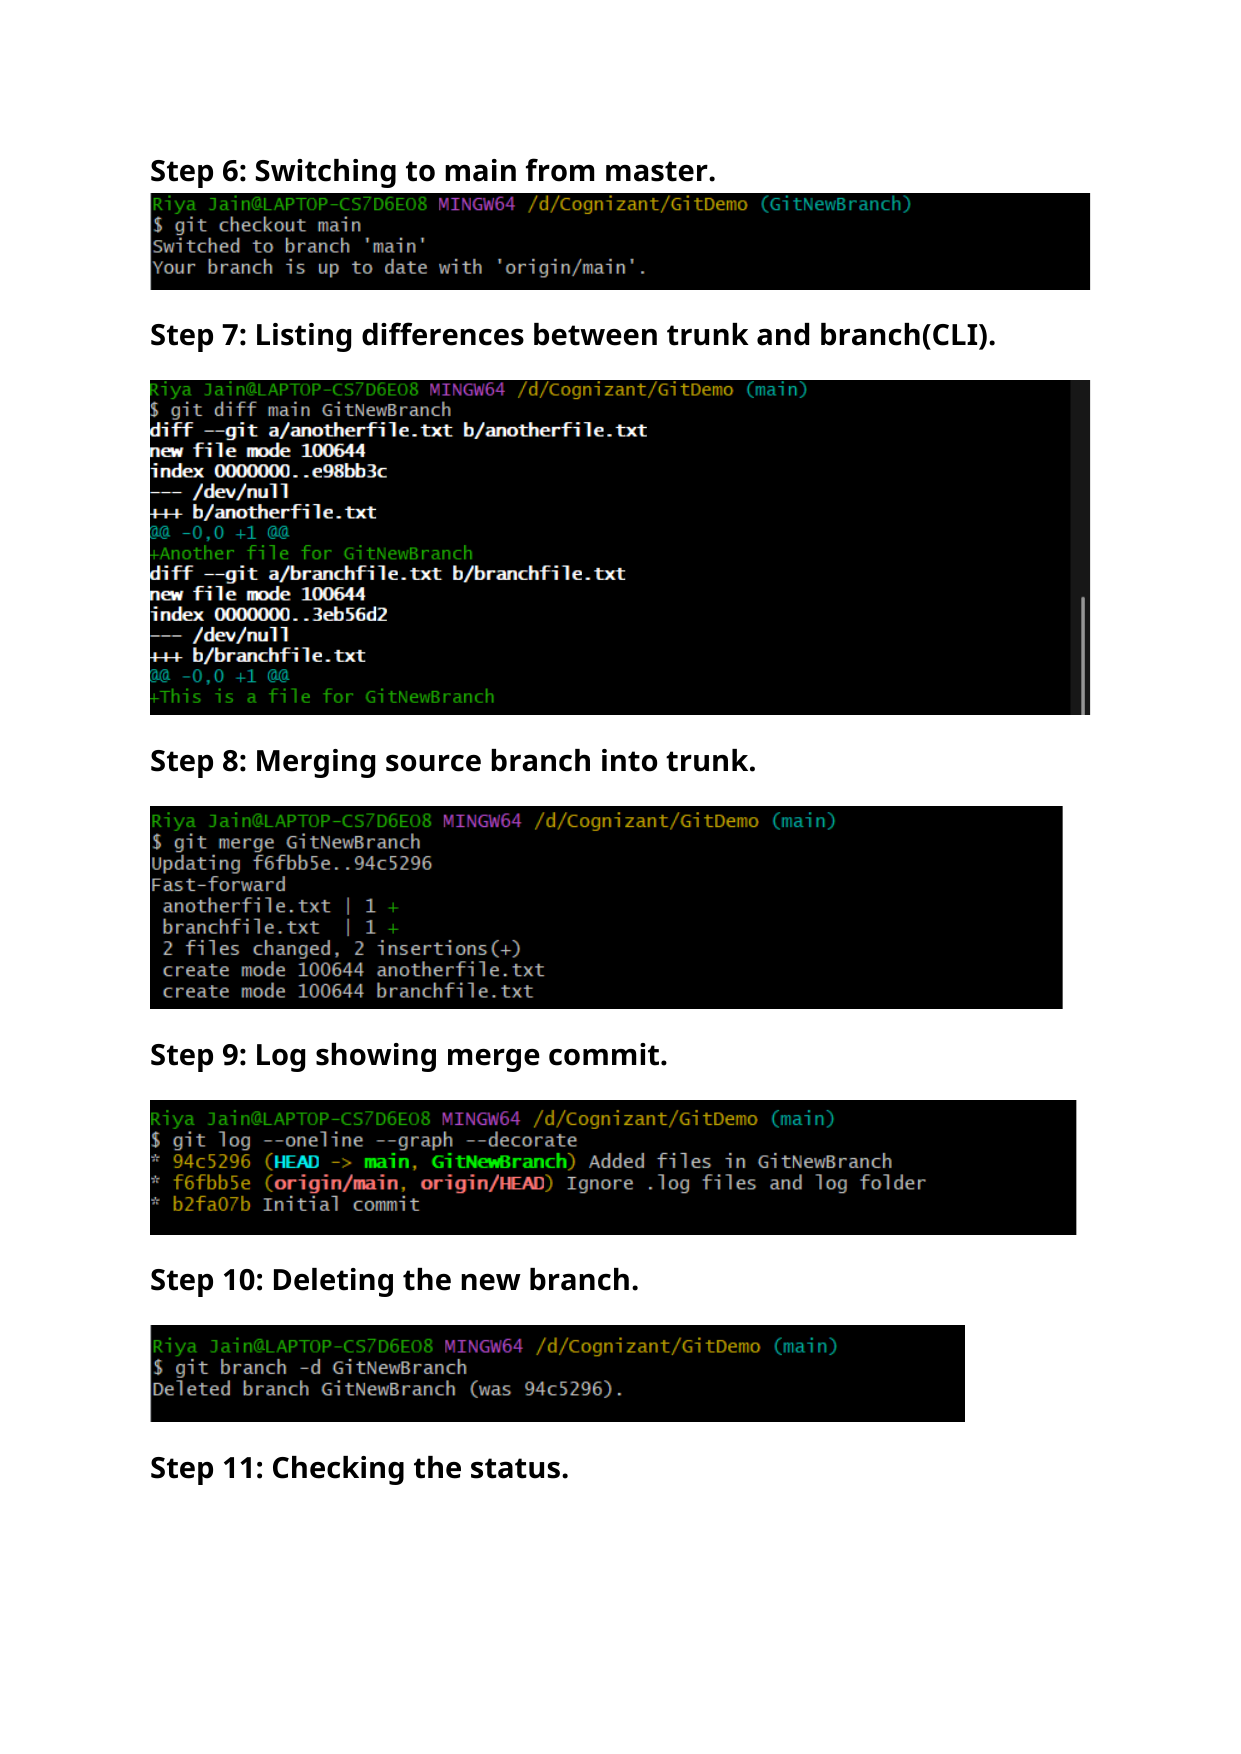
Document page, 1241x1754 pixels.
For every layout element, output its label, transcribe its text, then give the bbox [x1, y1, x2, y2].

text Step 6: Switching to main from master. [150, 150, 1090, 193]
text Step 7: Listing differences between trunk and branch(CLI). [150, 314, 1090, 354]
picture [150, 193, 1091, 290]
text Step 11: Checking the status. [150, 1447, 1090, 1487]
text Step 8: Merging source branch into trunk. [150, 740, 1090, 780]
picture [150, 806, 1063, 1009]
picture [150, 380, 1091, 715]
picture [150, 1100, 1077, 1235]
text Step 9: Log showing merge commit. [150, 1034, 1090, 1074]
picture [150, 1325, 965, 1422]
text Step 10: Deleting the new branch. [150, 1259, 1090, 1299]
